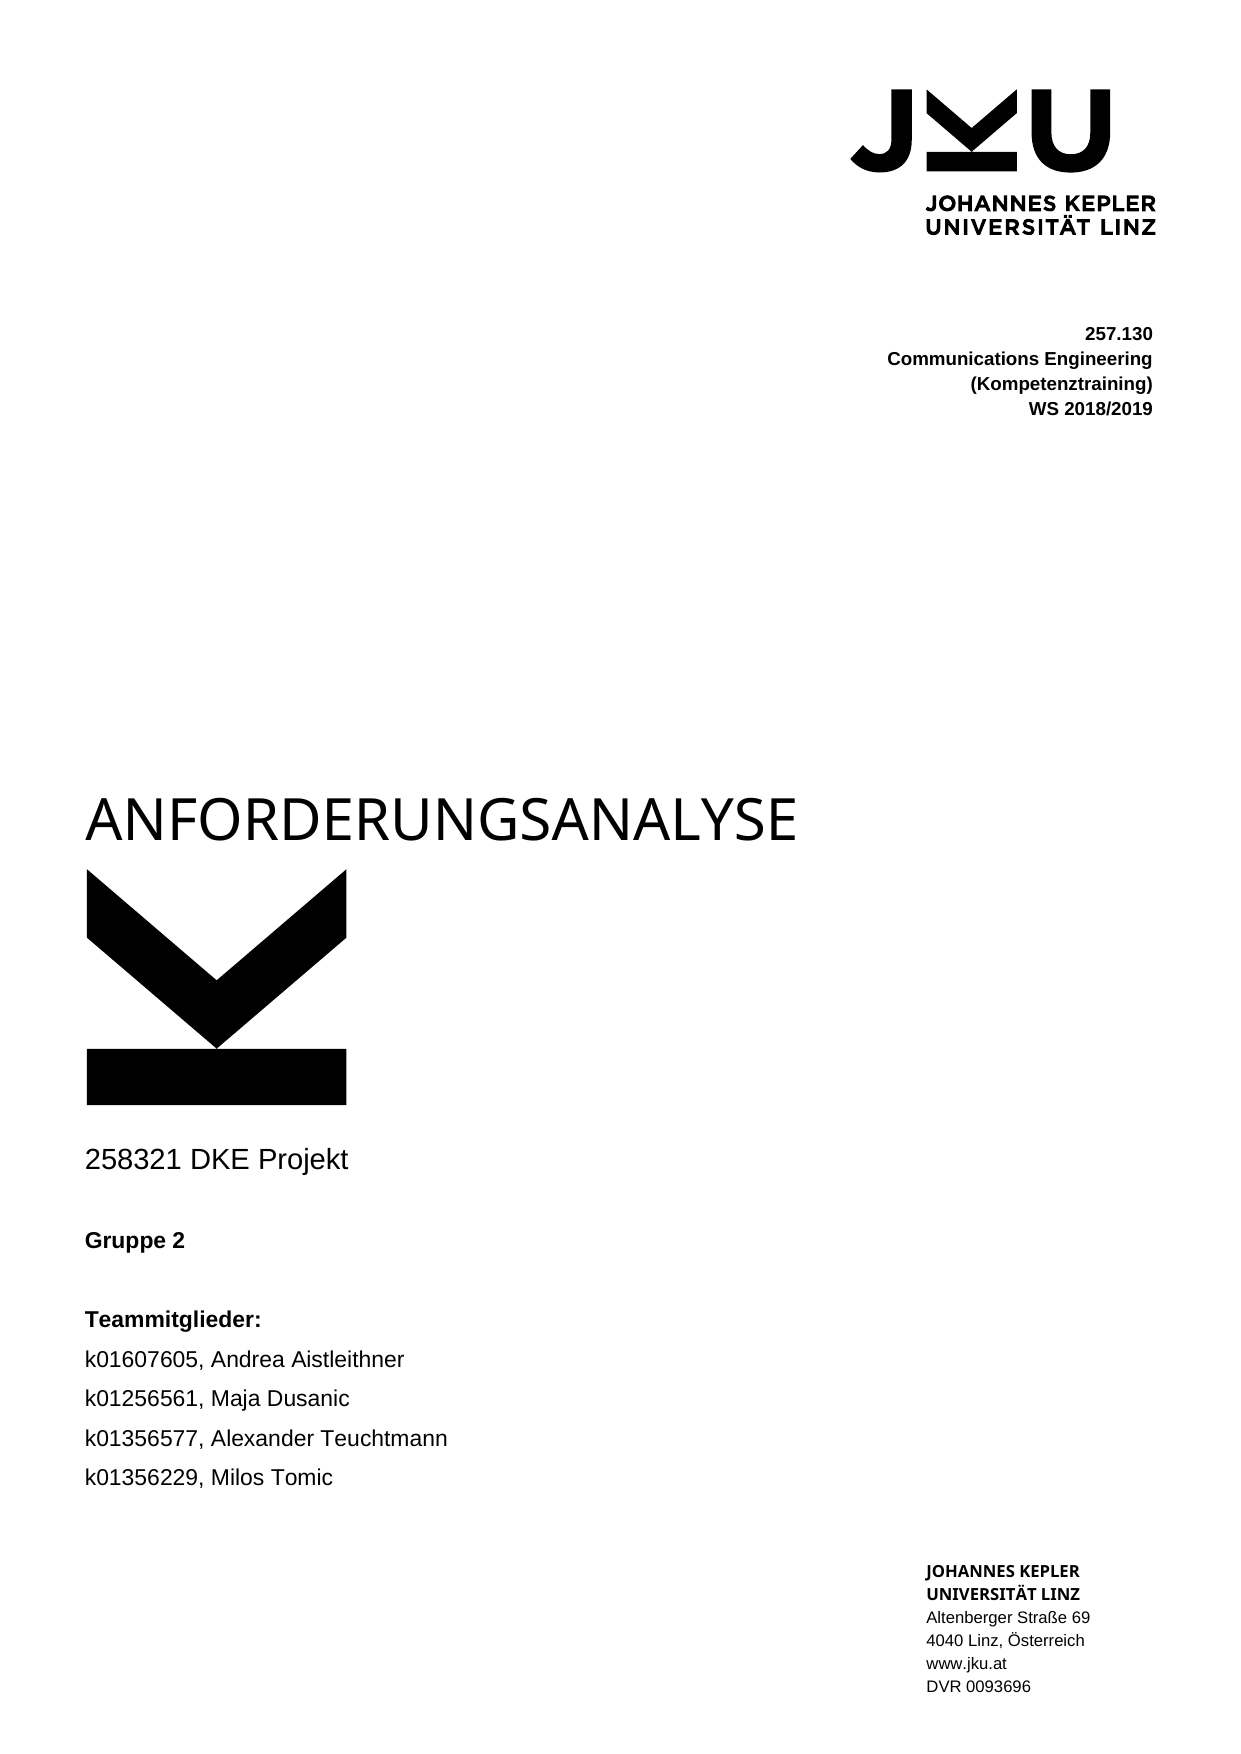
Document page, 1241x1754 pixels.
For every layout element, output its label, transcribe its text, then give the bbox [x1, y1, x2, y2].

text 257.130 [776, 320, 1153, 345]
text (Kompetenztraining) [776, 370, 1153, 395]
text Communications Engineering [776, 345, 1153, 370]
text WS 2018/2019 [776, 395, 1153, 420]
